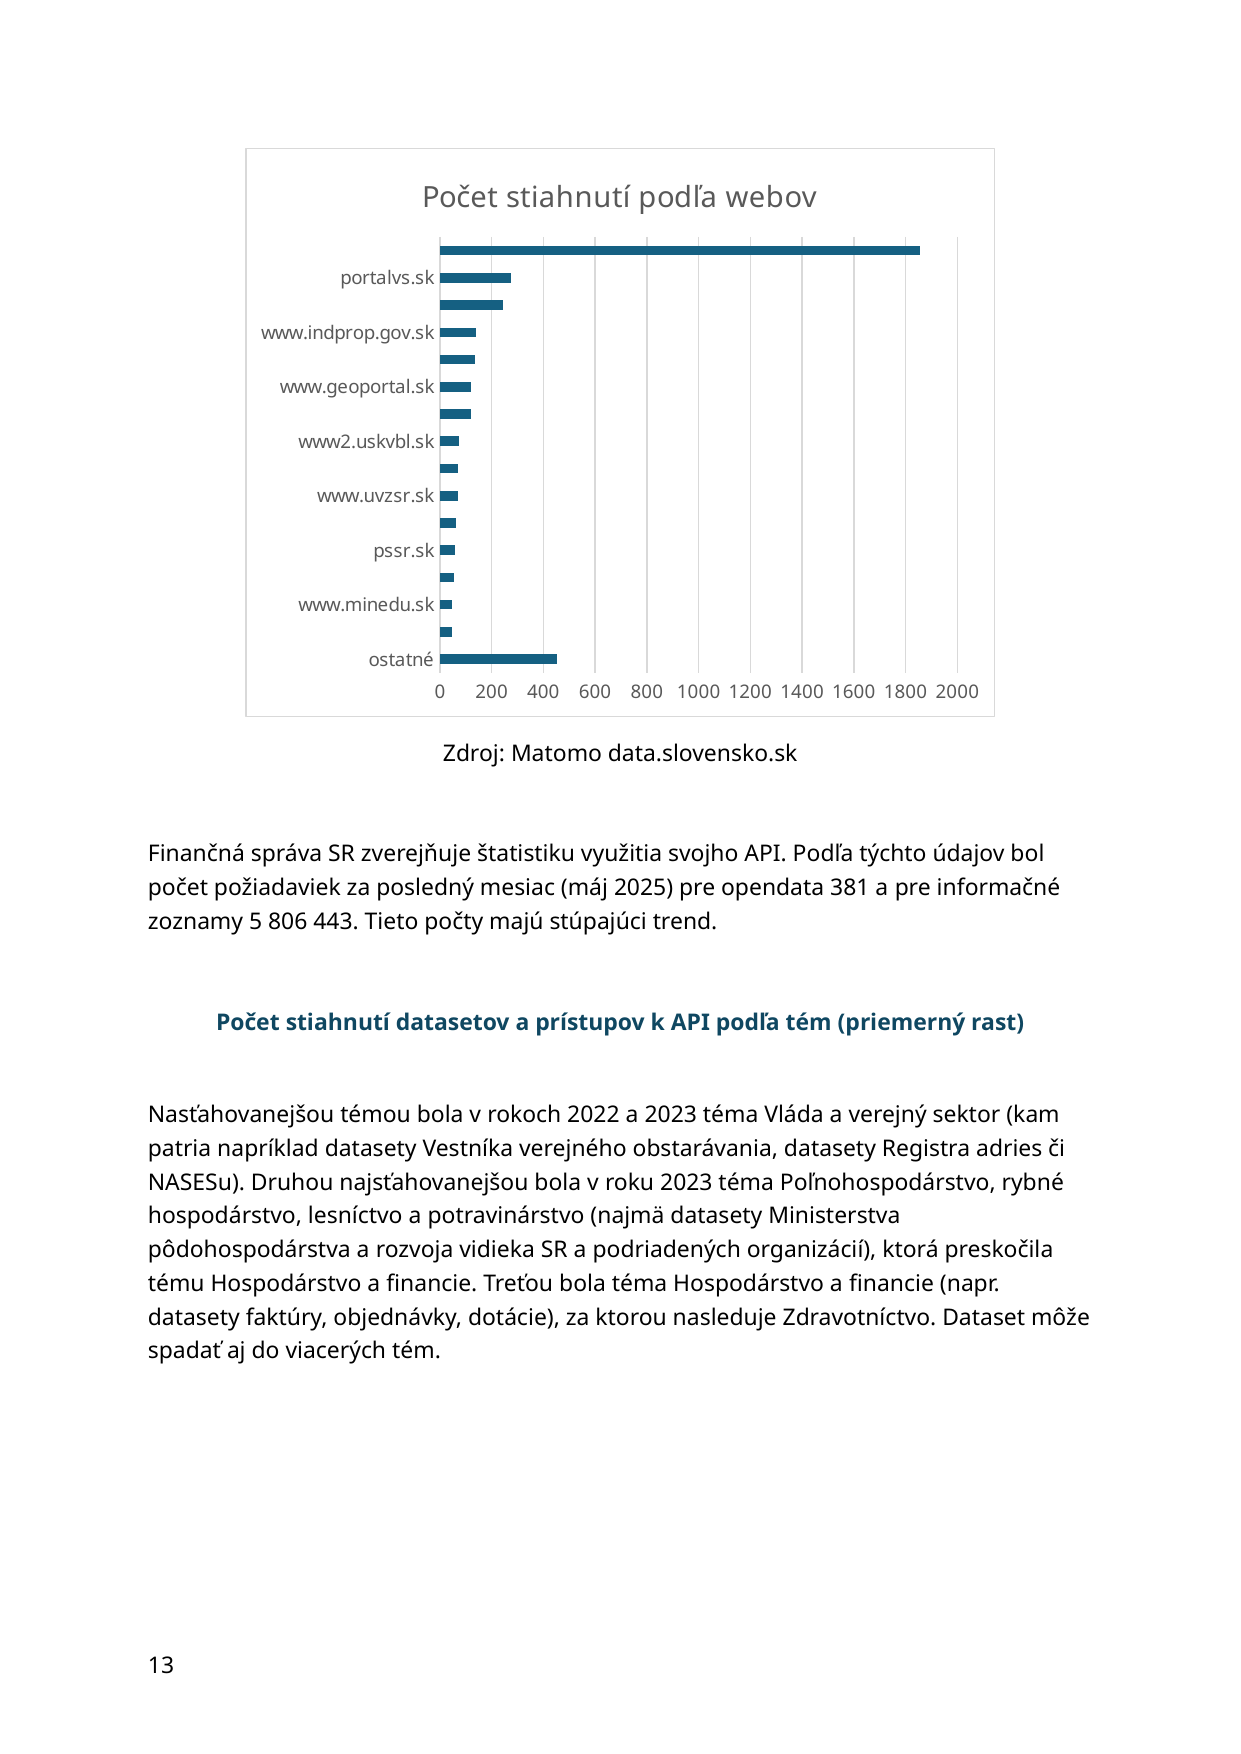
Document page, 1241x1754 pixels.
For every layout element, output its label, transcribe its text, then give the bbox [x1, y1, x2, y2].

text Finančná správa SR zverejňuje štatistiku využitia svojho API. Podľa týchto údajov bol počet požiadaviek za posledný mesiac (máj 2025) pre opendata 381 a pre informačné zoznamy 5 806 443. Tieto počty majú stúpajúci trend. [148, 837, 1093, 936]
text Zdroj: Matomo data.slovensko.sk [148, 737, 1093, 768]
text Nasťahovanejšou témou bola v rokoch 2022 a 2023 téma Vláda a verejný sektor (kam patria napríklad datasety Vestníka verejného obstarávania, datasety Registra adries či NASESu). Druhou najsťahovanejšou bola v roku 2023 téma Poľnohospodárstvo, rybné hospodárstvo, lesníctvo a potravinárstvo (najmä datasety Ministerstva pôdohospodárstva a rozvoja vidieka SR a podriadených organizácií), ktorá preskočila tému Hospodárstvo a financie. Treťou bola téma Hospodárstvo a financie (napr. datasety faktúry, objednávky, dotácie), za ktorou nasleduje Zdravotníctvo. Dataset môže spadať aj do viacerých tém. [148, 1098, 1093, 1366]
subtitle Počet stiahnutí datasetov a prístupov k API podľa tém (priemerný rast) [148, 1006, 1093, 1037]
